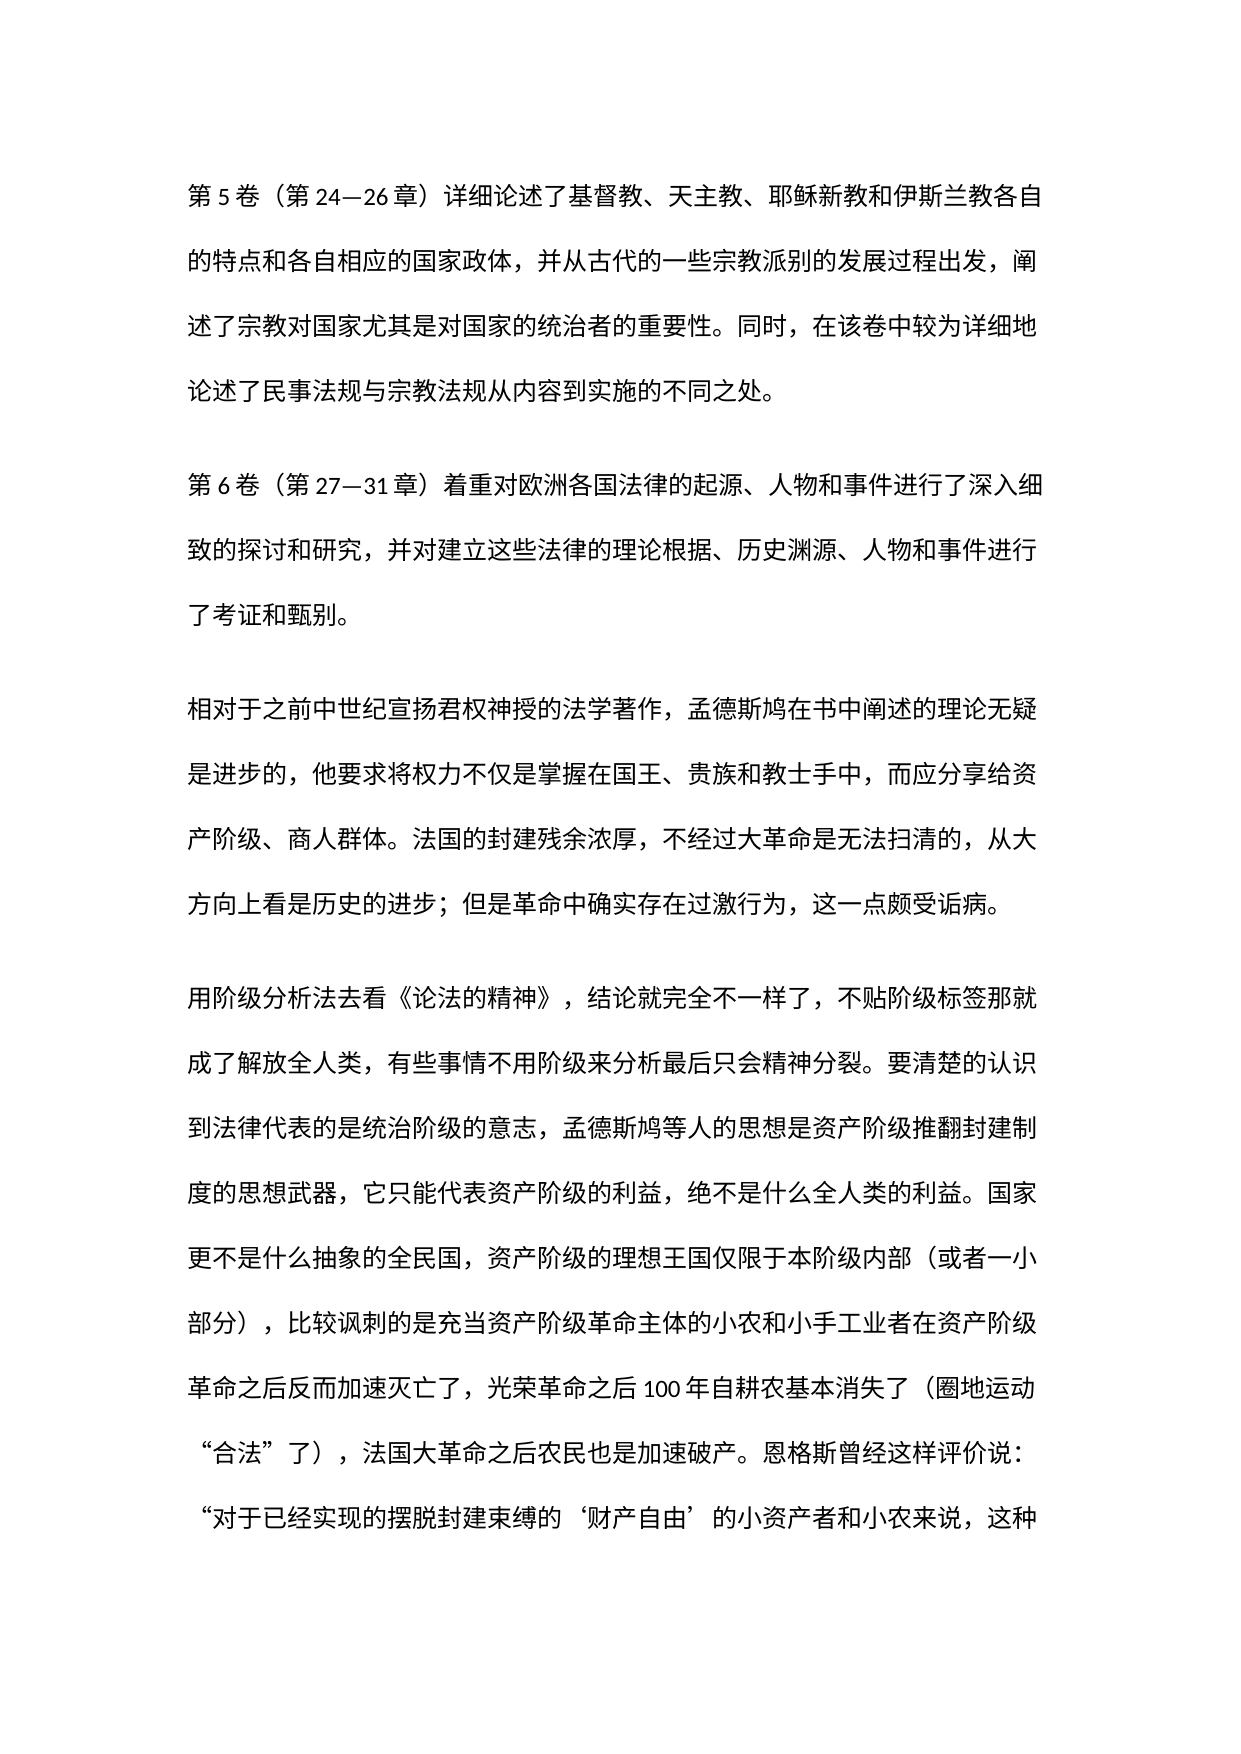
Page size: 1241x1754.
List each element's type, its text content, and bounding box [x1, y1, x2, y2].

text 第5卷（第24—26章）详细论述了基督教、天主教、耶稣新教和伊斯兰教各自的特点和各自相应的国家政体，并从古代的一些宗教派别的发展过程出发，阐述了宗教对国家尤其是对国家的统治者的重要性。同时，在该卷中较为详细地论述了民事法规与宗教法规从内容到实施的不同之处。 [187, 162, 1053, 422]
text 第6卷（第27—31章）着重对欧洲各国法律的起源、人物和事件进行了深入细致的探讨和研究，并对建立这些法律的理论根据、历史渊源、人物和事件进行了考证和甄别。 [187, 451, 1053, 646]
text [187, 964, 1053, 1549]
text 相对于之前中世纪宣扬君权神授的法学著作，孟德斯鸠在书中阐述的理论无疑是进步的，他要求将权力不仅是掌握在国王、贵族和教士手中，而应分享给资产阶级、商人群体。法国的封建残余浓厚，不经过大革命是无法扫清的，从大方向上看是历史的进步；但是革命中确实存在过激行为，这一点颇受诟病。 [187, 675, 1053, 935]
